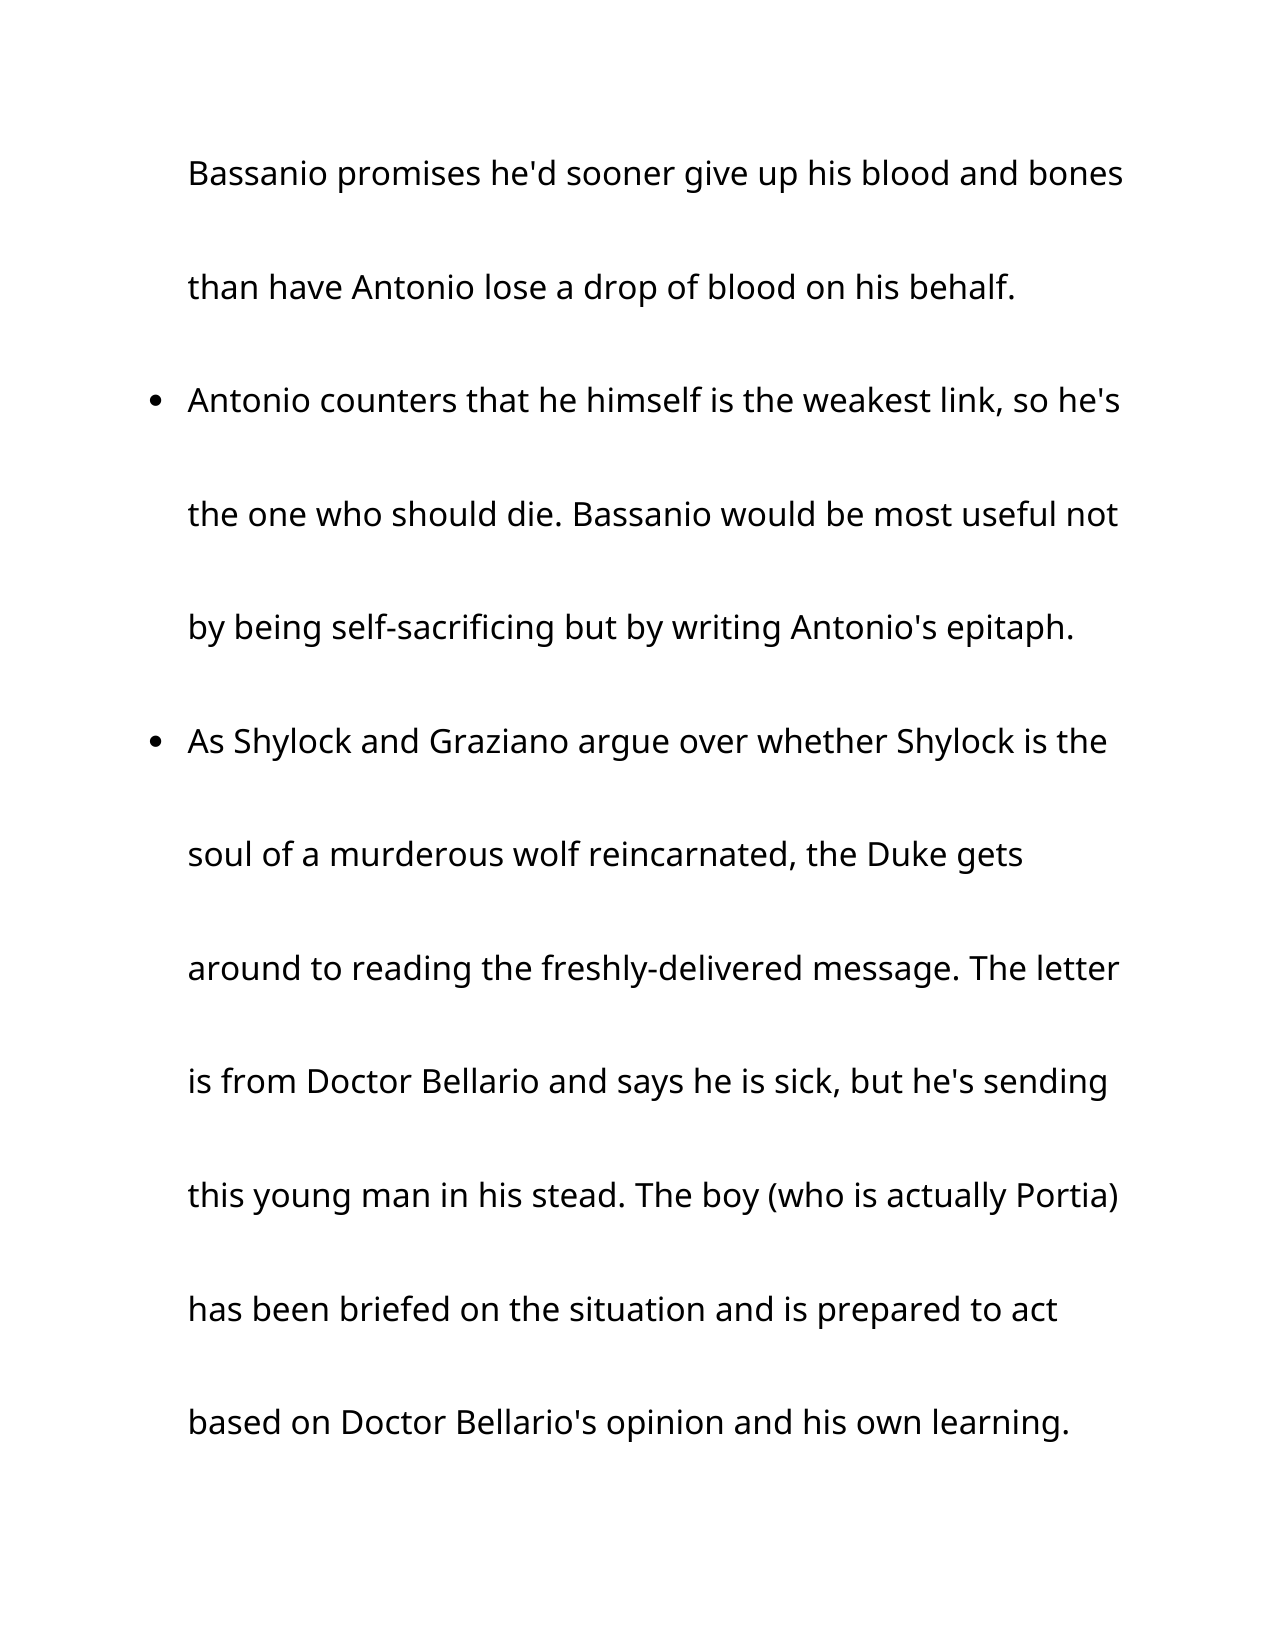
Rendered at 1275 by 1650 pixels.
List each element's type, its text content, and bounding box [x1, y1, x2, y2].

list As Shylock and Graziano argue over whether Shylock is the soul of a murderous wolf reincarnated, the Duke gets around to reading the freshly-delivered message. The letter is from Doctor Bellario and says he is sick, but he's sending this young man in his stead. The boy (who is actually Portia) has been briefed on the situation and is prepared to act based on Doctor Bellario's opinion and his own learning. [150, 718, 1125, 1444]
list Antonio counters that he himself is the weakest link, so he's the one who should die. Bassanio would be most useful not by being self-sacrificing but by writing Antonio's epitaph. [150, 377, 1125, 649]
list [150, 150, 1125, 309]
